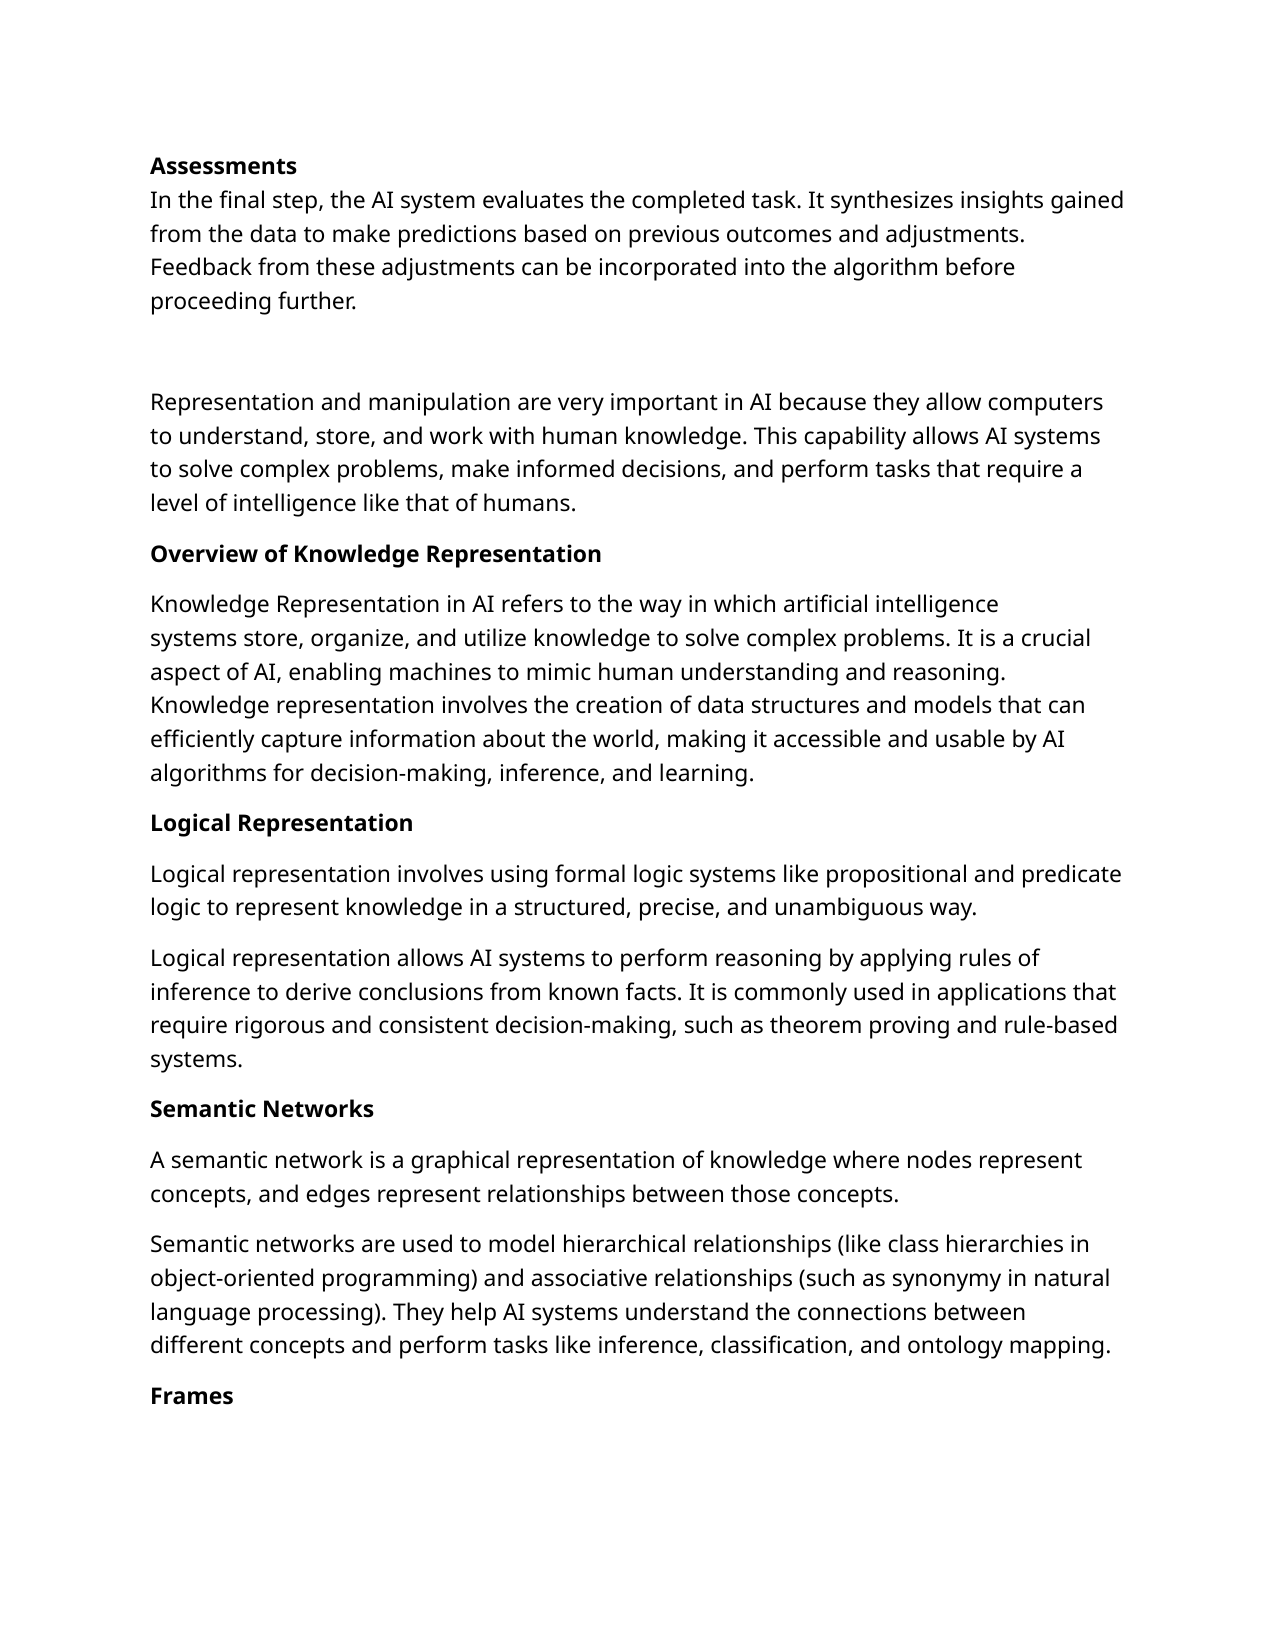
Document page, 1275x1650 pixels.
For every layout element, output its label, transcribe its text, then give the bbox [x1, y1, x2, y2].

text Overview of Knowledge Representation [150, 537, 1125, 569]
text Frames [150, 1379, 1125, 1411]
text Logical Representation [150, 807, 1125, 838]
text Knowledge Representation in AI refers to the way in which artificial intelligence systems store, organize, and utilize knowledge to solve complex problems. It is a crucial aspect of AI, enabling machines to mimic human understanding and reasoning. Knowledge representation involves the creation of data structures and models that can efficiently capture information about the world, making it accessible and usable by AI algorithms for decision-making, inference, and learning. [150, 588, 1125, 788]
text Logical representation involves using formal logic systems like propositional and predicate logic to represent knowledge in a structured, precise, and unambiguous way. [150, 857, 1125, 922]
text A semantic network is a graphical representation of knowledge where nodes represent concepts, and edges represent relationships between those concepts. [150, 1144, 1125, 1209]
text Assessments In the final step, the AI system evaluates the completed task. It synthesizes insights gained from the data to make predictions based on previous outcomes and adjustments. Feedback from these adjustments can be incorporated into the algorithm before proceeding further. [150, 150, 1125, 316]
text Semantic Networks [150, 1093, 1125, 1124]
text Logical representation allows AI systems to perform reasoning by applying rules of inference to derive conclusions from known facts. It is commonly used in applications that require rigorous and consistent decision-making, such as theorem proving and rule-based systems. [150, 942, 1125, 1074]
text Representation and manipulation are very important in AI because they allow computers to understand, store, and work with human knowledge. This capability allows AI systems to solve complex problems, make informed decisions, and perform tasks that require a level of intelligence like that of humans. [150, 386, 1125, 518]
text Semantic networks are used to model hierarchical relationships (like class hierarchies in object-oriented programming) and associative relationships (such as synonymy in natural language processing). They help AI systems understand the connections between different concepts and perform tasks like inference, classification, and ontology mapping. [150, 1228, 1125, 1360]
